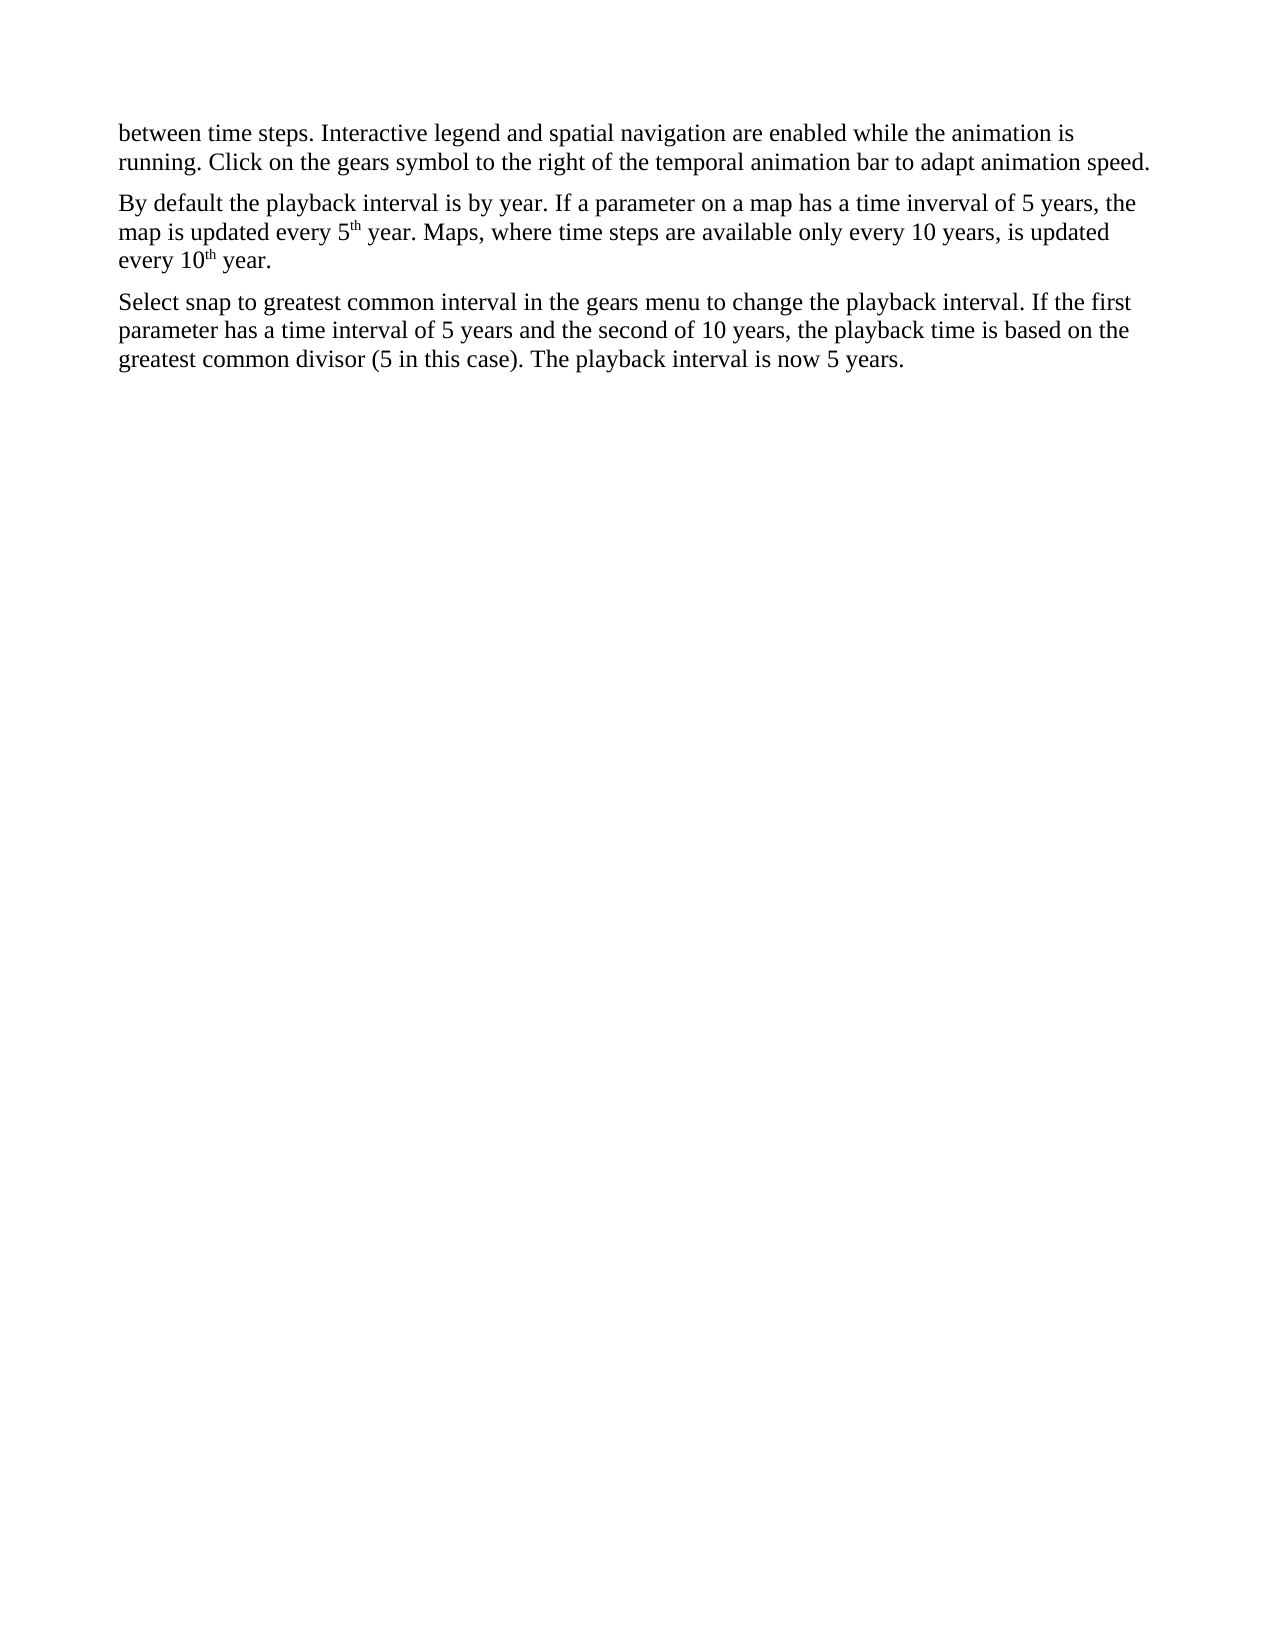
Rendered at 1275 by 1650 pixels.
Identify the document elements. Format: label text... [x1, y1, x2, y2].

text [118, 118, 1157, 176]
text By default the playback interval is by year. If a parameter on a map has a time inverval of 5 years, the map is updated every 5th year. Maps, where time steps are available only every 10 years, is updated every 10th year. [118, 188, 1157, 274]
text Select snap to greatest common interval in the gears menu to change the playback interval. If the first parameter has a time interval of 5 years and the second of 10 years, the playback time is based on the greatest common divisor (5 in this case). The playback interval is now 5 years. [118, 287, 1157, 373]
